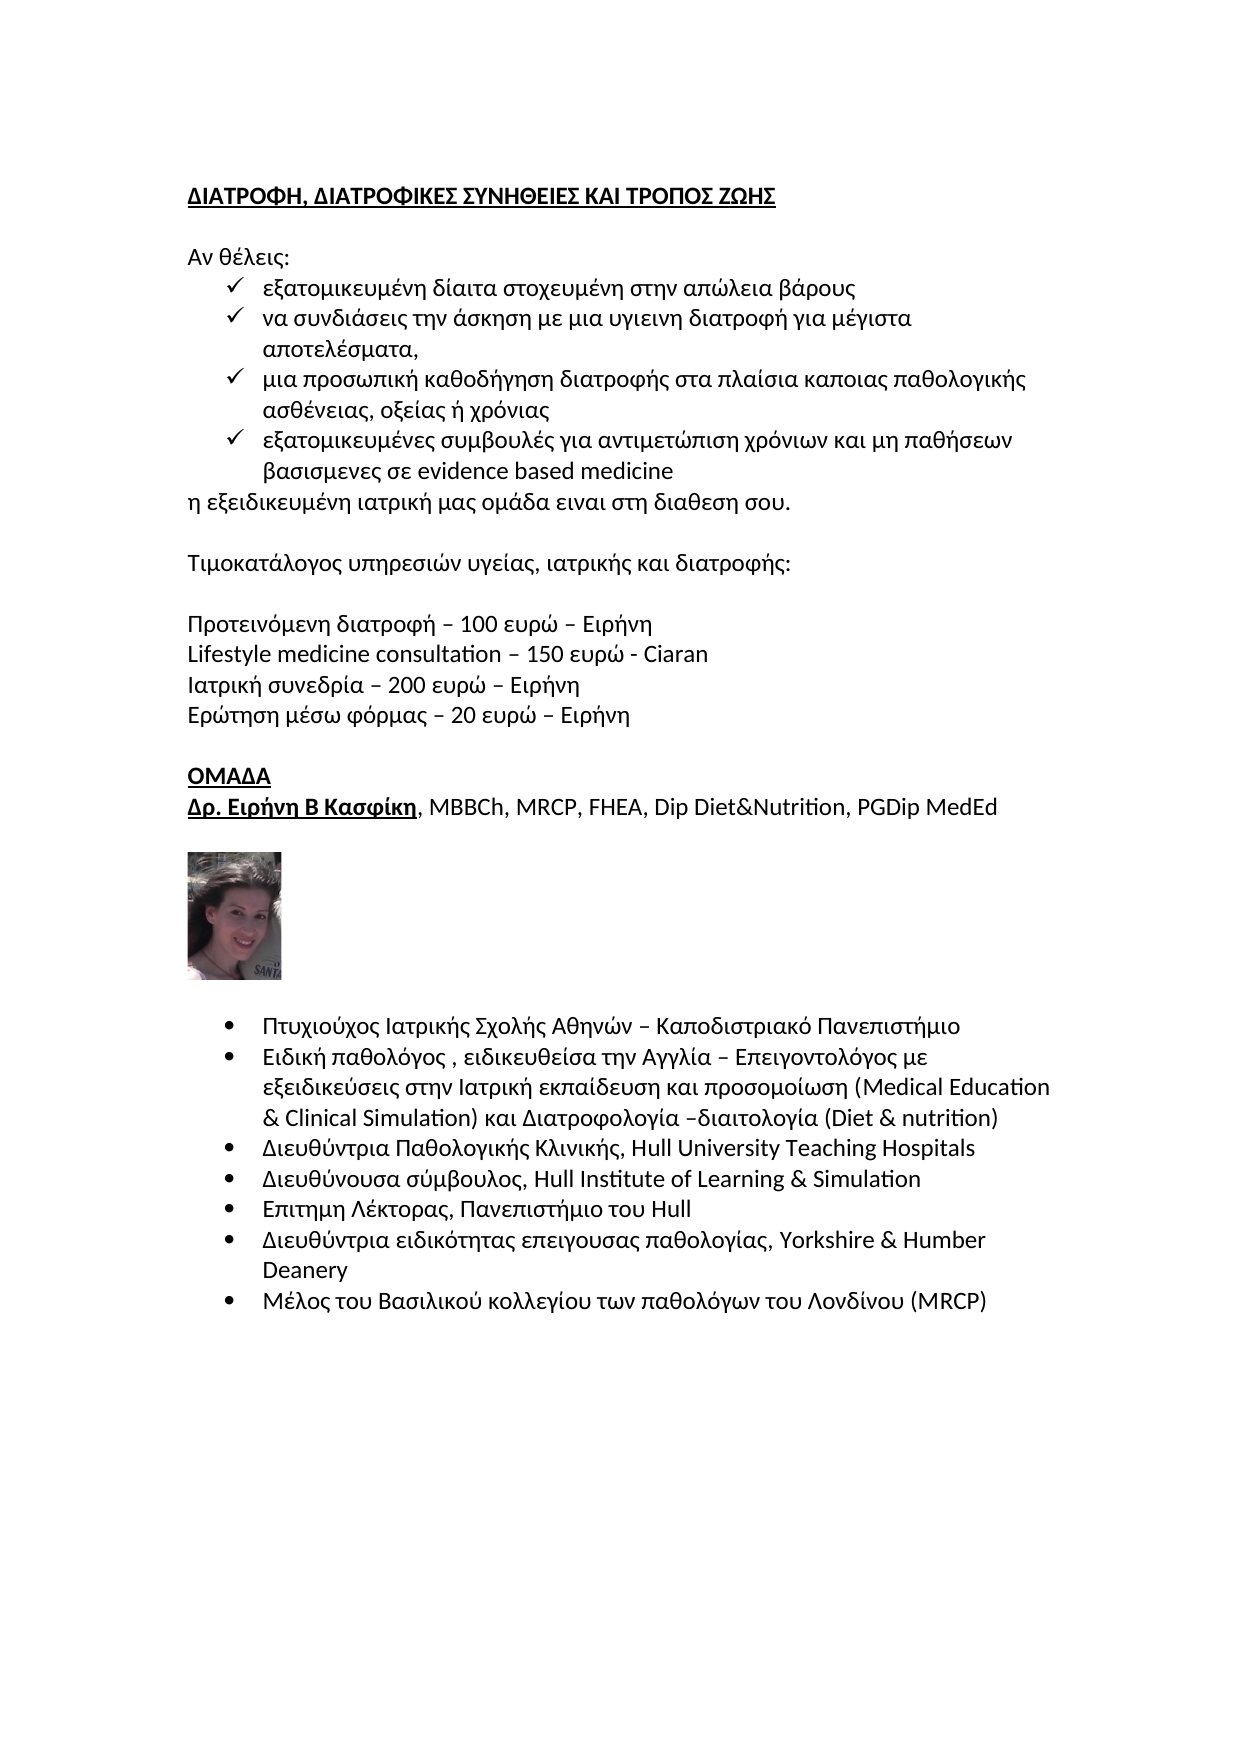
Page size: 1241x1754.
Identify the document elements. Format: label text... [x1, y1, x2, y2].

list μια προσωπική καθοδήγηση διατροφής στα πλαίσια καποιας παθολογικής ασθένειας, οξείας ή χρόνιας [225, 364, 1053, 425]
text η εξειδικευμένη ιατρική μας ομάδα ειναι στη διαθεση σου. [187, 486, 1053, 516]
text Ερώτηση μέσω φόρμας – 20 ευρώ – Ειρήνη [187, 699, 1053, 730]
list να συνδιάσεις την άσκηση με μια υγιεινη διατροφή για μέγιστα αποτελέσματα, [225, 303, 1053, 364]
list Διευθύντρια ειδικότητας επειγουσας παθολογίας, Yorkshire & Humber Deanery [225, 1224, 1053, 1285]
text ΟΜΑΔΑ [187, 760, 1053, 791]
list Επιτημη Λέκτορας, Πανεπιστήμιο του Hull [225, 1193, 1053, 1224]
list Μέλος του Βασιλικού κολλεγίου των παθολόγων του Λονδίνου (ΜRCP) [225, 1285, 1053, 1316]
text Τιμοκατάλογος υπηρεσιών υγείας, ιατρικής και διατροφής: [187, 547, 1053, 577]
text Δρ. Ειρήνη Β Κασφίκη, MBBCh, MRCP, FHEA, Dip Diet&Nutrition, PGDip MedEd [187, 791, 1053, 821]
text Προτεινόμενη διατροφή – 100 ευρώ – Ειρήνη [187, 608, 1053, 638]
text Αν θέλεις: [187, 242, 1053, 272]
picture [187, 852, 282, 980]
text Lifestyle medicine consultation – 150 ευρώ - Ciaran [187, 638, 1053, 669]
list Ειδική παθολόγος , ειδικευθείσα την Αγγλία – Επειγοντολόγος με εξειδικεύσεις στην Ιατρική εκπαίδευση και προσομοίωση (Medical Education & Clinical Simulation) και Διατροφολογία –διαιτολογία (Diet & nutrition) [225, 1041, 1053, 1132]
list Πτυχιούχος Ιατρικής Σχολής Αθηνών – Καποδιστριακό Πανεπιστήμιο [225, 1010, 1053, 1041]
text ΔΙΑΤΡΟΦΗ, ΔΙΑΤΡΟΦΙΚΕΣ ΣΥΝΗΘΕΙΕΣ ΚΑΙ ΤΡΟΠΟΣ ΖΩΗΣ [187, 181, 1053, 211]
list Διευθύνουσα σύμβουλος, Hull Institute of Learning & Simulation [225, 1163, 1053, 1193]
list εξατομικευμένες συμβουλές για αντιμετώπιση χρόνιων και μη παθήσεων βασισμενες σε evidence based medicine [225, 425, 1053, 486]
text Iατρική συνεδρία – 200 ευρώ – Ειρήνη [187, 669, 1053, 699]
list εξατομικευμένη δίαιτα στοχευμένη στην απώλεια βάρους [225, 272, 1053, 303]
list Διευθύντρια Παθολογικής Κλινικής, Ηull University Teaching Hospitals [225, 1132, 1053, 1163]
